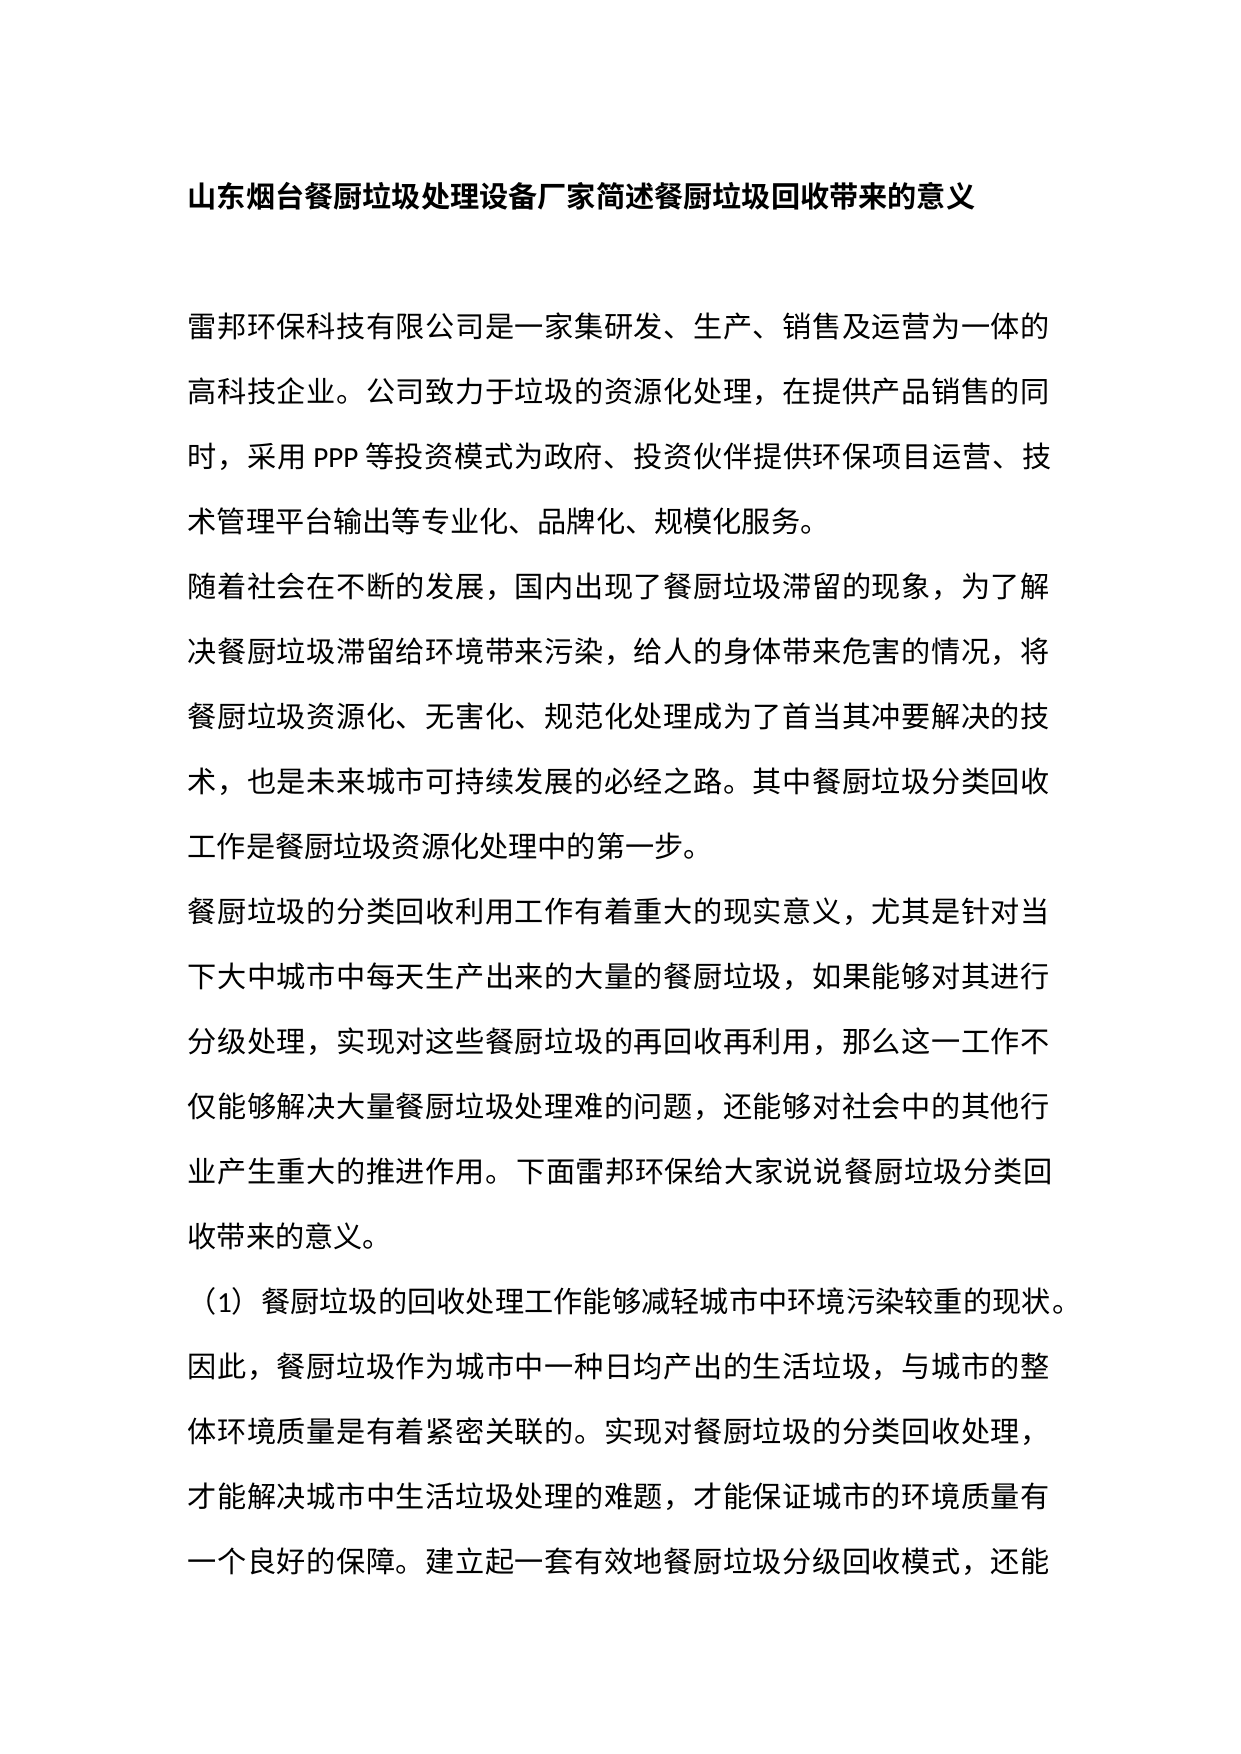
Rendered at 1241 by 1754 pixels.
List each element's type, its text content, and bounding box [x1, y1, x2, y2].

text 餐厨垃圾的分类回收利用工作有着重大的现实意义，尤其是针对当下大中城市中每天生产出来的大量的餐厨垃圾，如果能够对其进行分级处理，实现对这些餐厨垃圾的再回收再利用，那么这一工作不仅能够解决大量餐厨垃圾处理难的问题，还能够对社会中的其他行业产生重大的推进作用。下面雷邦环保给大家说说餐厨垃圾分类回收带来的意义。 [187, 877, 1053, 1267]
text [187, 1267, 1053, 1592]
text 山东烟台餐厨垃圾处理设备厂家简述餐厨垃圾回收带来的意义 [187, 162, 1053, 227]
text 随着社会在不断的发展，国内出现了餐厨垃圾滞留的现象，为了解决餐厨垃圾滞留给环境带来污染，给人的身体带来危害的情况，将餐厨垃圾资源化、无害化、规范化处理成为了首当其冲要解决的技术，也是未来城市可持续发展的必经之路。其中餐厨垃圾分类回收工作是餐厨垃圾资源化处理中的第一步。 [187, 552, 1053, 877]
text 雷邦环保科技有限公司是一家集研发、生产、销售及运营为一体的高科技企业。公司致力于垃圾的资源化处理，在提供产品销售的同时，采用PPP等投资模式为政府、投资伙伴提供环保项目运营、技术管理平台输出等专业化、品牌化、规模化服务。 [187, 292, 1053, 552]
